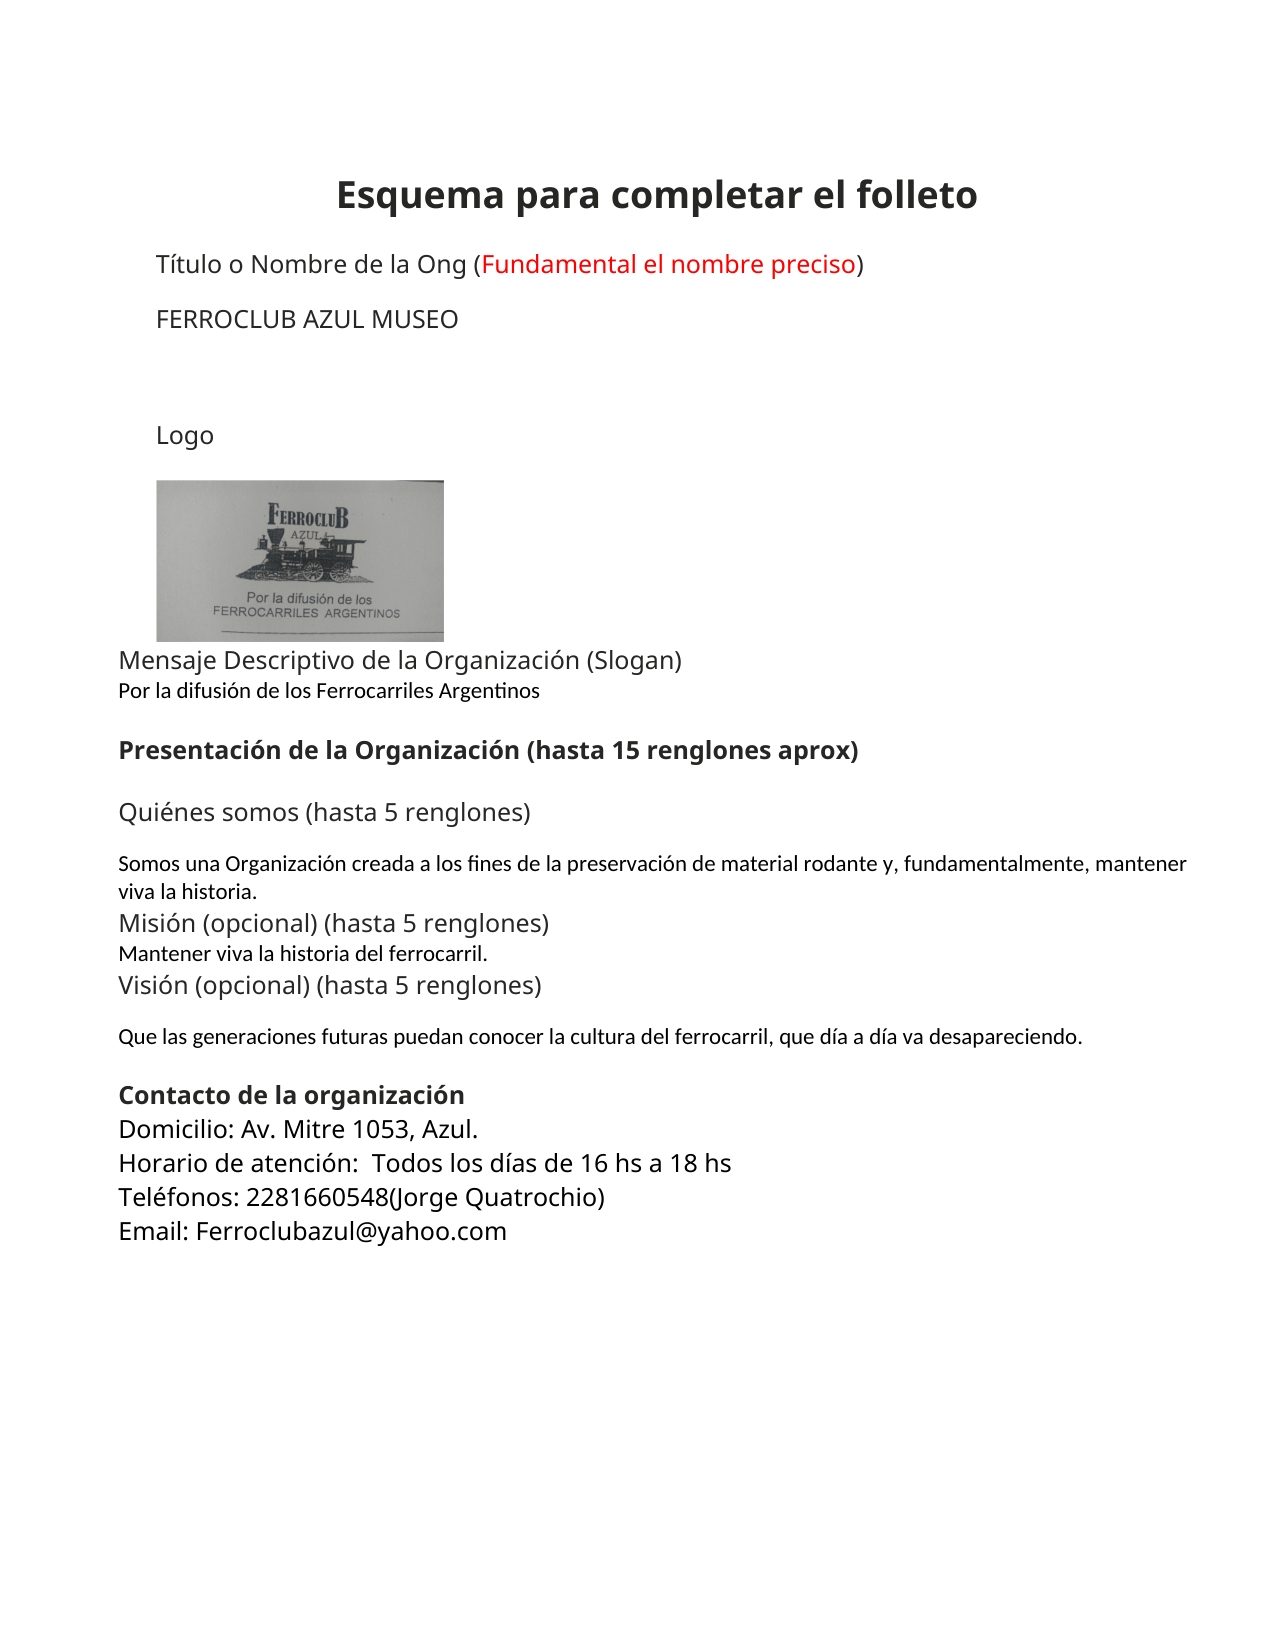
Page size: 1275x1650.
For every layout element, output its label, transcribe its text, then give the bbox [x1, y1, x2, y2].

picture [157, 481, 444, 642]
text Contacto de la organización [118, 1078, 1196, 1112]
text FERROCLUB AZUL MUSEO [156, 301, 1196, 336]
text Visión (opcional) (hasta 5 renglones) [118, 968, 1196, 1002]
text Mantener viva la historia del ferrocarril. [118, 939, 1196, 968]
text Logo [156, 418, 1196, 452]
text Somos una Organización creada a los fines de la preservación de material rodante y, fundamentalmente, mantener viva la historia. [118, 849, 1196, 906]
text Que las generaciones futuras puedan conocer la cultura del ferrocarril, que día a día va desapareciendo. [118, 1022, 1196, 1051]
text Horario de atención: Todos los días de 16 hs a 18 hs [118, 1146, 1196, 1180]
text Domicilio: Av. Mitre 1053, Azul. [118, 1112, 1196, 1146]
text Quiénes somos (hasta 5 renglones) [118, 794, 1196, 829]
text Misión (opcional) (hasta 5 renglones) [118, 906, 1196, 939]
text Presentación de la Organización (hasta 15 renglones aprox) [118, 732, 1196, 767]
text Esquema para completar el folleto [118, 168, 1196, 219]
text Título o Nombre de la Ong (Fundamental el nombre preciso) [156, 247, 1196, 281]
text Por la difusión de los Ferrocarriles Argentinos [118, 676, 1196, 704]
text Teléfonos: 2281660548(Jorge Quatrochio) [118, 1180, 1196, 1214]
text Email: Ferroclubazul@yahoo.com [118, 1214, 1196, 1248]
text Mensaje Descriptivo de la Organización (Slogan) [118, 642, 1196, 676]
